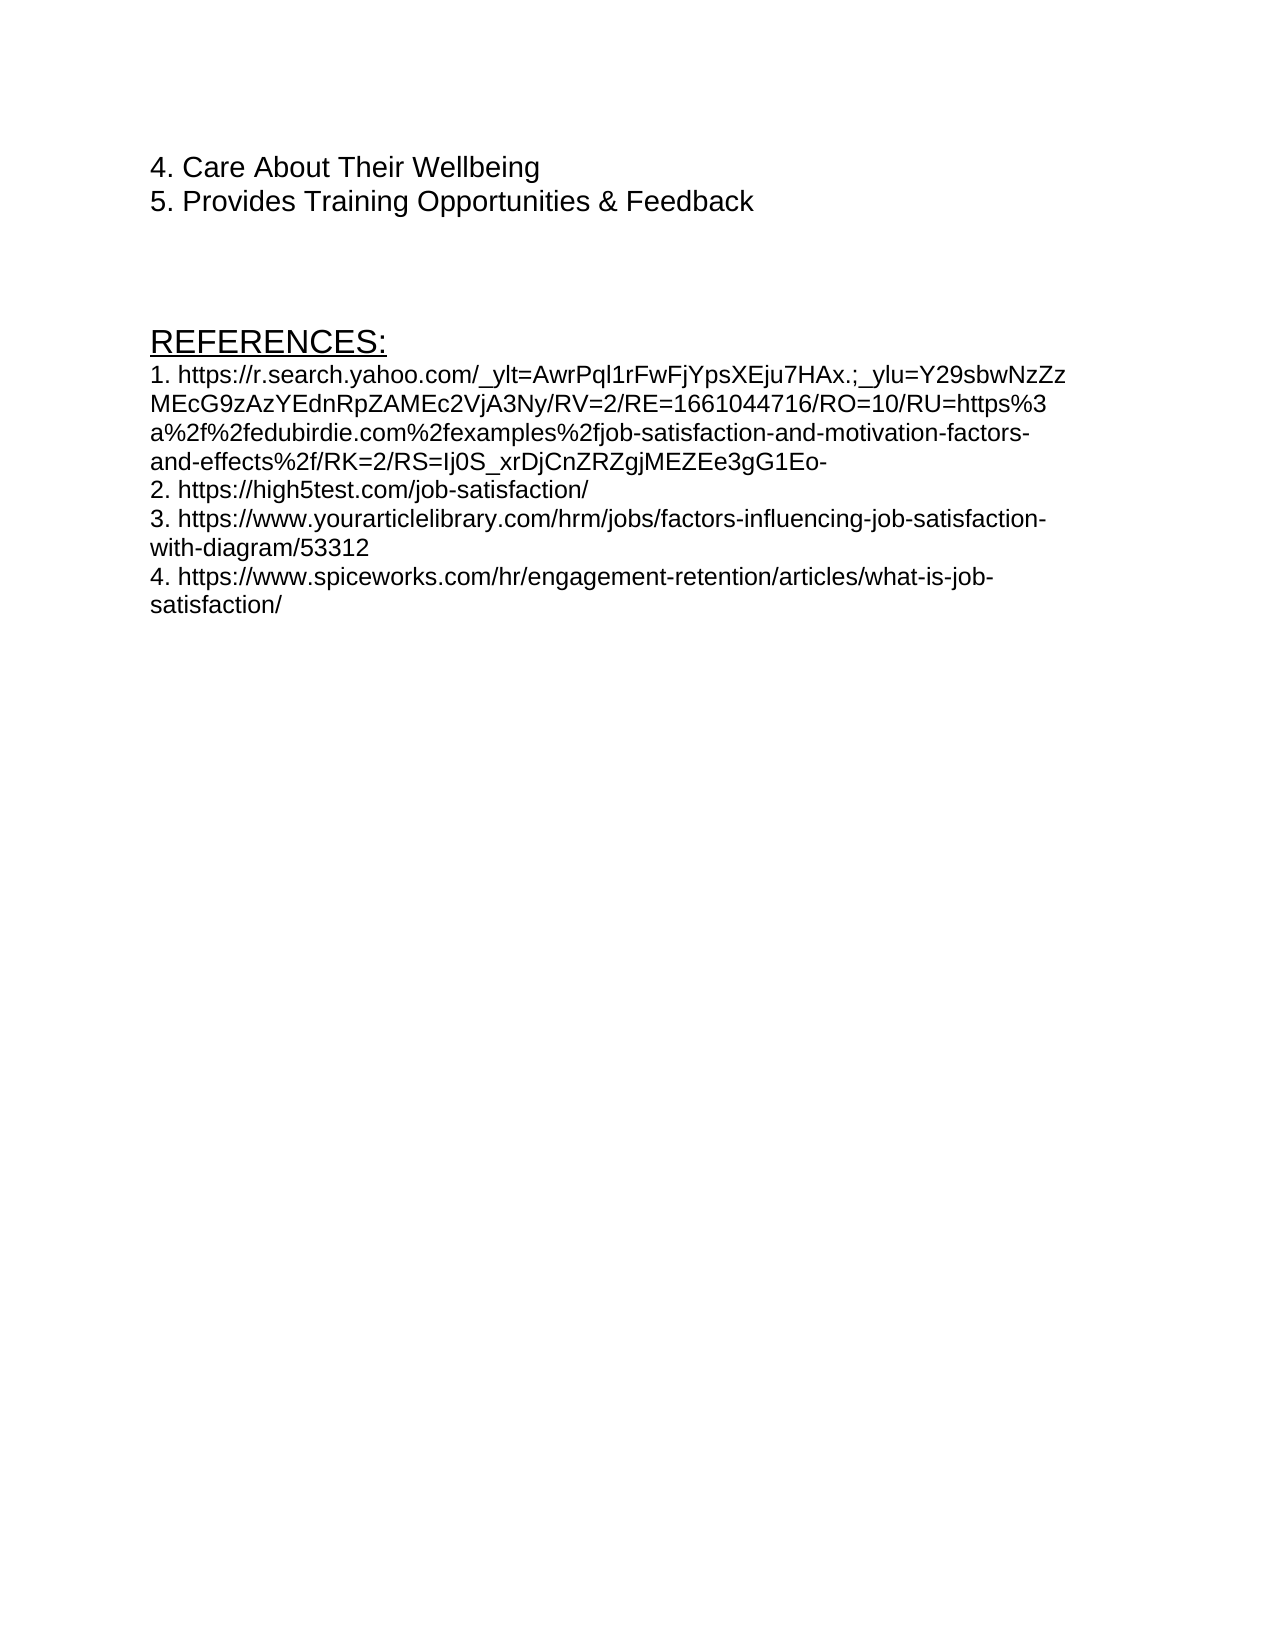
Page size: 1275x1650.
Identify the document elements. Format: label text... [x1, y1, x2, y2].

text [150, 150, 1125, 245]
text REFERENCES: 1. https://r.search.yahoo.com/_ylt=AwrPql1rFwFjYpsXEju7HAx.;_ylu=Y29sbwNzZz MEcG9zAzYEdnRpZAMEc2VjA3Ny/RV=2/RE=1661044716/RO=10/RU=https%3 a%2f%2fedubirdie.com%2fexamples%2fjob-satisfaction-and-motivation-factors- and-effects%2f/RK=2/RS=Ij0S_xrDjCnZRZgjMEZEe3gG1Eo- 2. https://high5test.com/job-satisfaction/ 3. https://www.yourarticlelibrary.com/hrm/jobs/factors-influencing-job-satisfaction- with-diagram/53312 4. https://www.spiceworks.com/hr/engagement-retention/articles/what-is-job- satisfaction/ [150, 322, 1125, 619]
